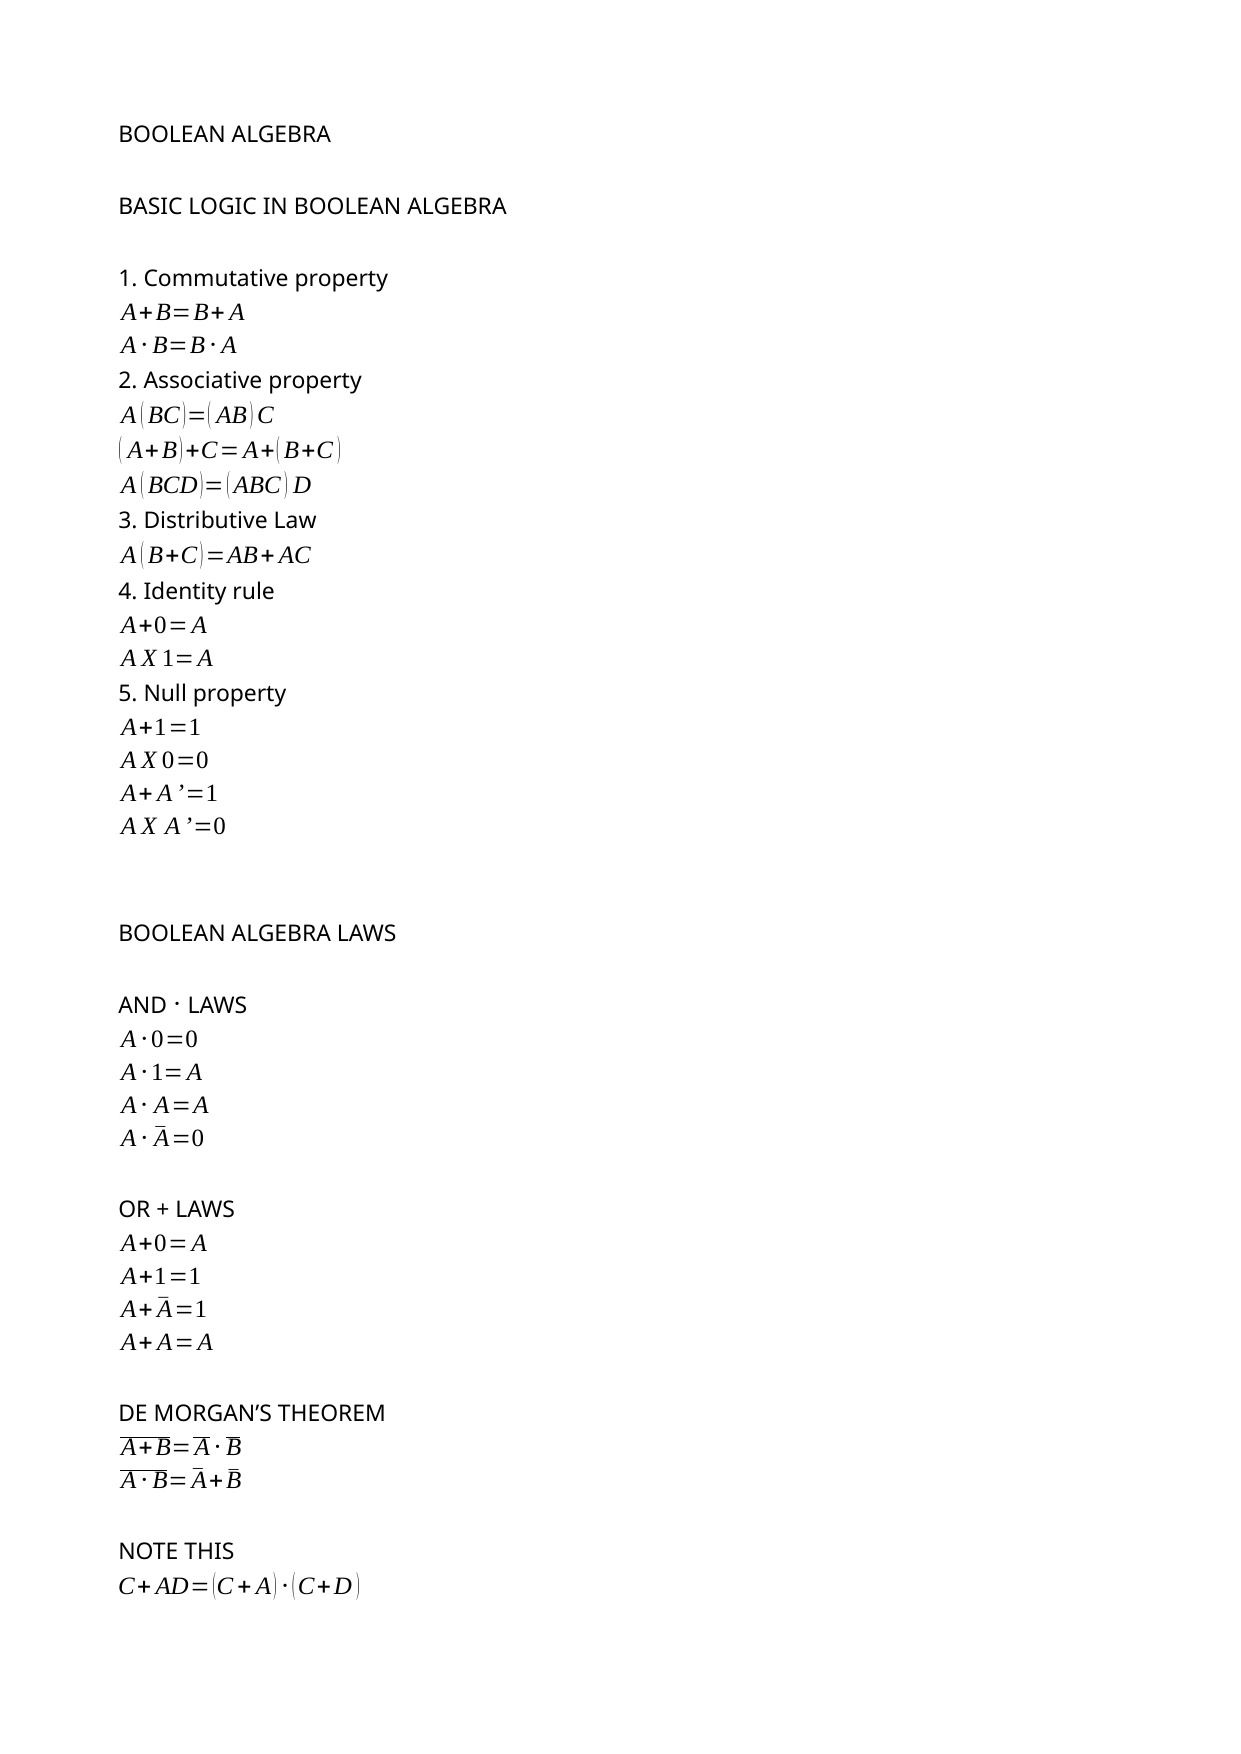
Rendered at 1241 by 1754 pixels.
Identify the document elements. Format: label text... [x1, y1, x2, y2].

text 4. Identity rule [118, 575, 1122, 607]
text 1. Commutative property [118, 262, 1122, 293]
text 2. Associative property [118, 364, 1122, 395]
text 5. Null property [118, 677, 1122, 708]
text BOOLEAN ALGEBRA LAWS [118, 917, 1122, 948]
text BASIC LOGIC IN BOOLEAN ALGEBRA [118, 190, 1122, 221]
text NOTE THIS [118, 1535, 1122, 1566]
text 3. Distributive Law [118, 504, 1122, 536]
text BOOLEAN ALGEBRA [118, 118, 1122, 149]
text DE MORGAN’S THEOREM [118, 1397, 1122, 1428]
text OR + LAWS [118, 1193, 1122, 1224]
text AND LAWS [118, 989, 1122, 1020]
